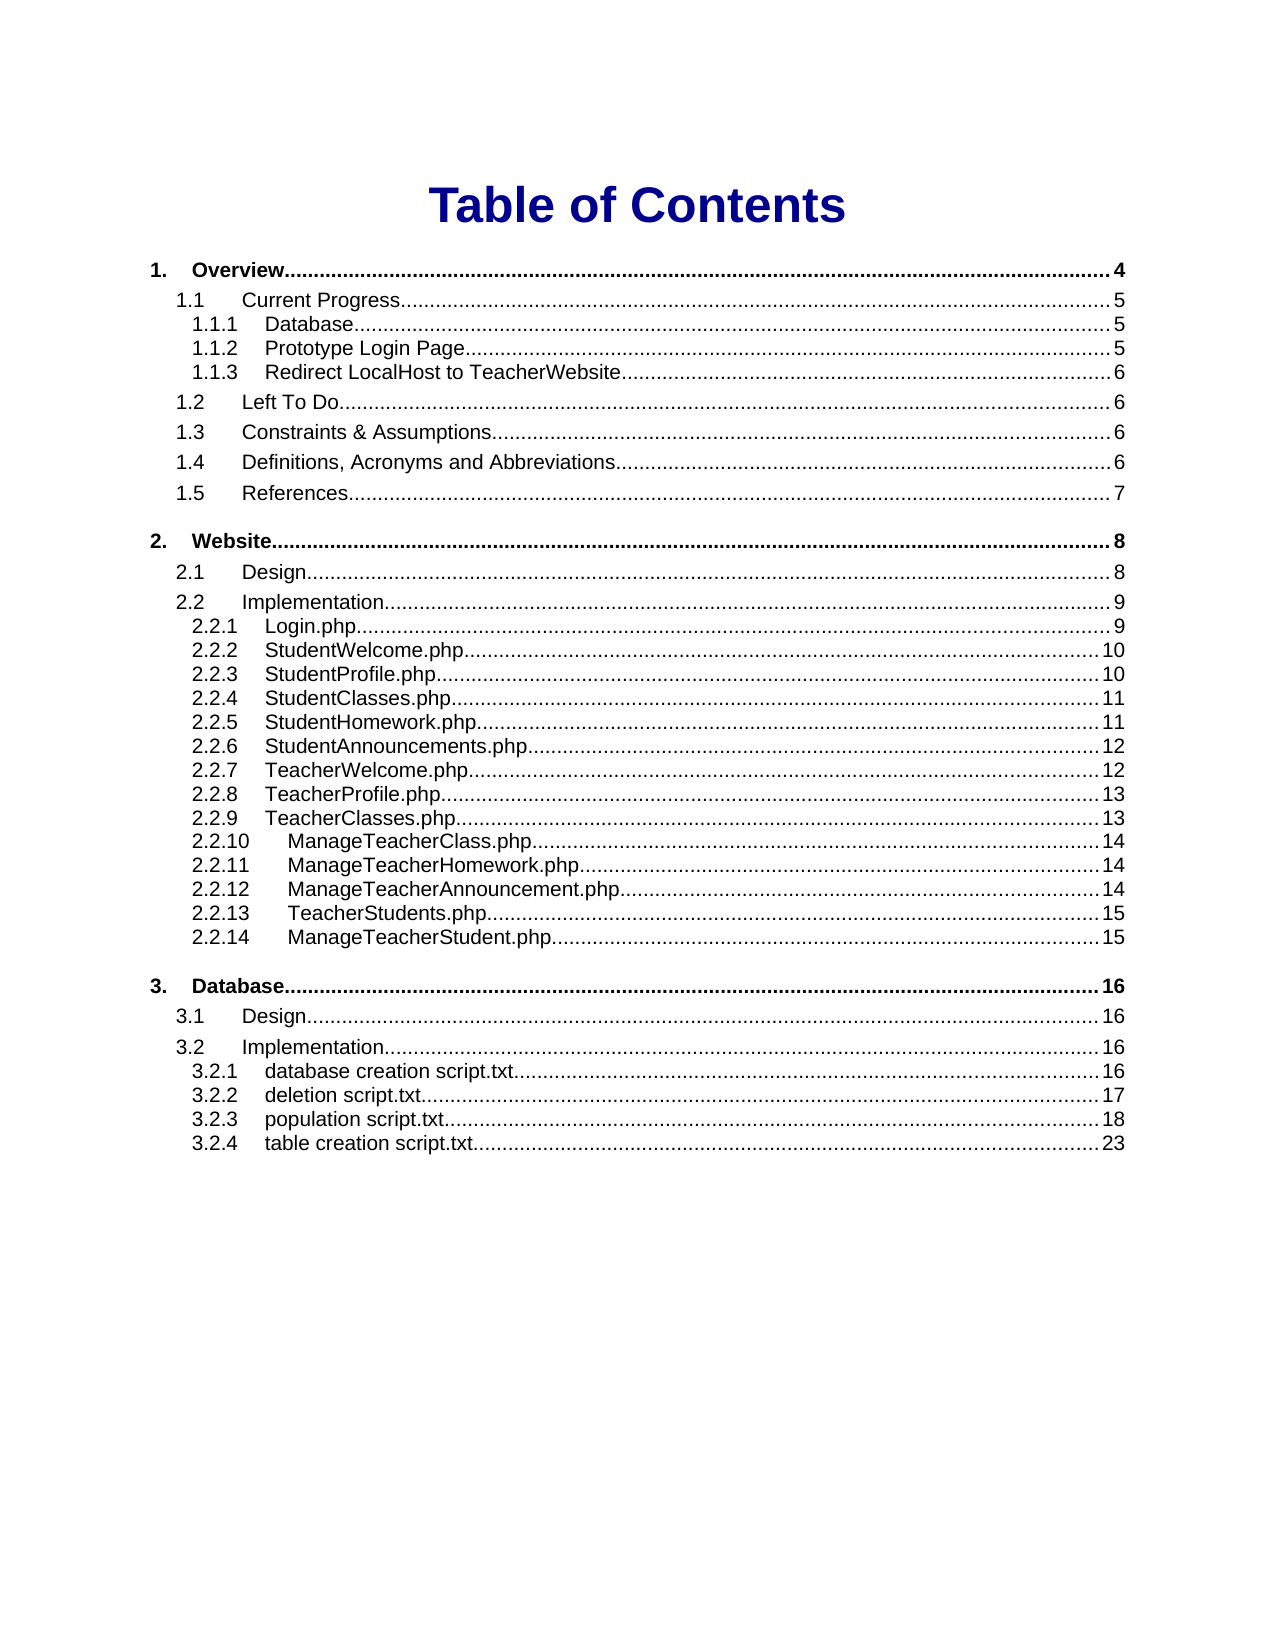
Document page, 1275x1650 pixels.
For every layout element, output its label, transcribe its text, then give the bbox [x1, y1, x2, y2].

text 3. Database 16 [150, 974, 1125, 998]
text 1.2 Left To Do 6 [176, 390, 1125, 414]
title Table of Contents [150, 175, 1125, 232]
text 2.2.12 ManageTeacherAnnouncement.php 14 [192, 877, 1125, 901]
text 1.1 Current Progress 5 [176, 288, 1125, 312]
text 3.2.4 table creation script.txt 23 [192, 1130, 1125, 1154]
text 1.5 References 7 [176, 480, 1125, 504]
text 2.2.8 TeacherProfile.php 13 [192, 781, 1125, 805]
text 2. Website 8 [150, 529, 1125, 553]
text 2.1 Design 8 [176, 559, 1125, 583]
text 2.2.14 ManageTeacherStudent.php 15 [192, 925, 1125, 949]
text 2.2.6 StudentAnnouncements.php 12 [192, 733, 1125, 757]
text 2.2.10 ManageTeacherClass.php 14 [192, 829, 1125, 853]
text 2.2 Implementation 9 [176, 590, 1125, 614]
text 2.2.4 StudentClasses.php 11 [192, 686, 1125, 709]
text 3.2.3 population script.txt 18 [192, 1106, 1125, 1130]
text 2.2.9 TeacherClasses.php 13 [192, 805, 1125, 829]
text 1.3 Constraints & Assumptions 6 [176, 420, 1125, 444]
text 3.2.1 database creation script.txt 16 [192, 1058, 1125, 1082]
text 1.4 Definitions, Acronyms and Abbreviations 6 [176, 450, 1125, 474]
text 2.2.11 ManageTeacherHomework.php 14 [192, 853, 1125, 877]
text 1.1.1 Database 5 [192, 312, 1125, 336]
text 3.2 Implementation 16 [176, 1034, 1125, 1058]
text 1. Overview 4 [150, 257, 1125, 281]
text 3.1 Design 16 [176, 1004, 1125, 1028]
text 1.1.2 Prototype Login Page 5 [192, 336, 1125, 359]
text 2.2.5 StudentHomework.php 11 [192, 709, 1125, 733]
text 1.1.3 Redirect LocalHost to TeacherWebsite 6 [192, 359, 1125, 383]
text 2.2.3 StudentProfile.php 10 [192, 662, 1125, 686]
text 2.2.13 TeacherStudents.php 15 [192, 901, 1125, 925]
text 2.2.2 StudentWelcome.php 10 [192, 638, 1125, 662]
text 2.2.1 Login.php 9 [192, 614, 1125, 638]
text 3.2.2 deletion script.txt 17 [192, 1082, 1125, 1106]
text 2.2.7 TeacherWelcome.php 12 [192, 757, 1125, 781]
